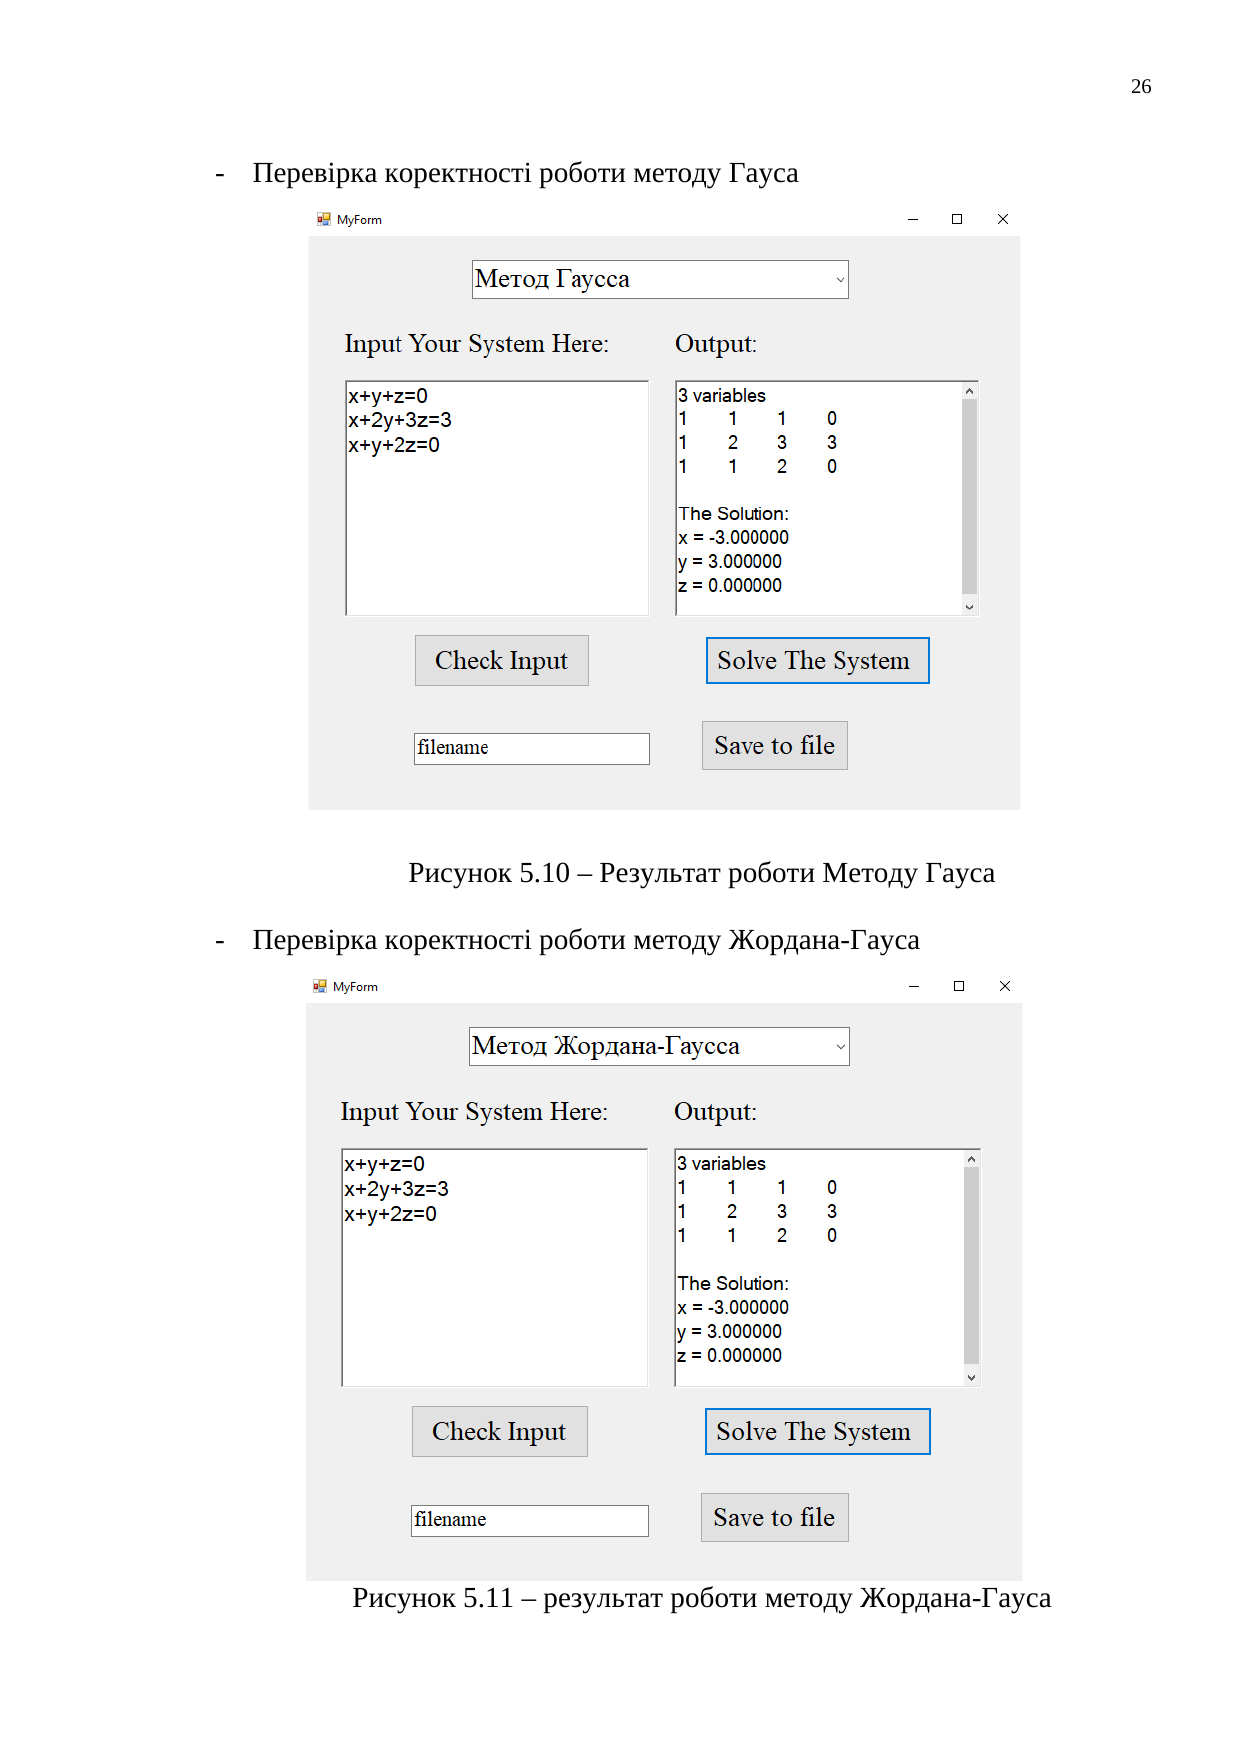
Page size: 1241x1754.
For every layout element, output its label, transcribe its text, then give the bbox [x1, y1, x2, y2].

list Перевірка коректності роботи методу Жордана-Гауса [215, 922, 1152, 955]
picture [308, 205, 1021, 810]
text Рисунок 5.10 – Результат роботи Методу Гауса [252, 855, 1152, 888]
text Рисунок 5.11 – результат роботи методу Жордана-Гауса [252, 1581, 1152, 1614]
list Перевірка коректності роботи методу Гауса [215, 156, 1152, 189]
picture [306, 972, 1023, 1581]
